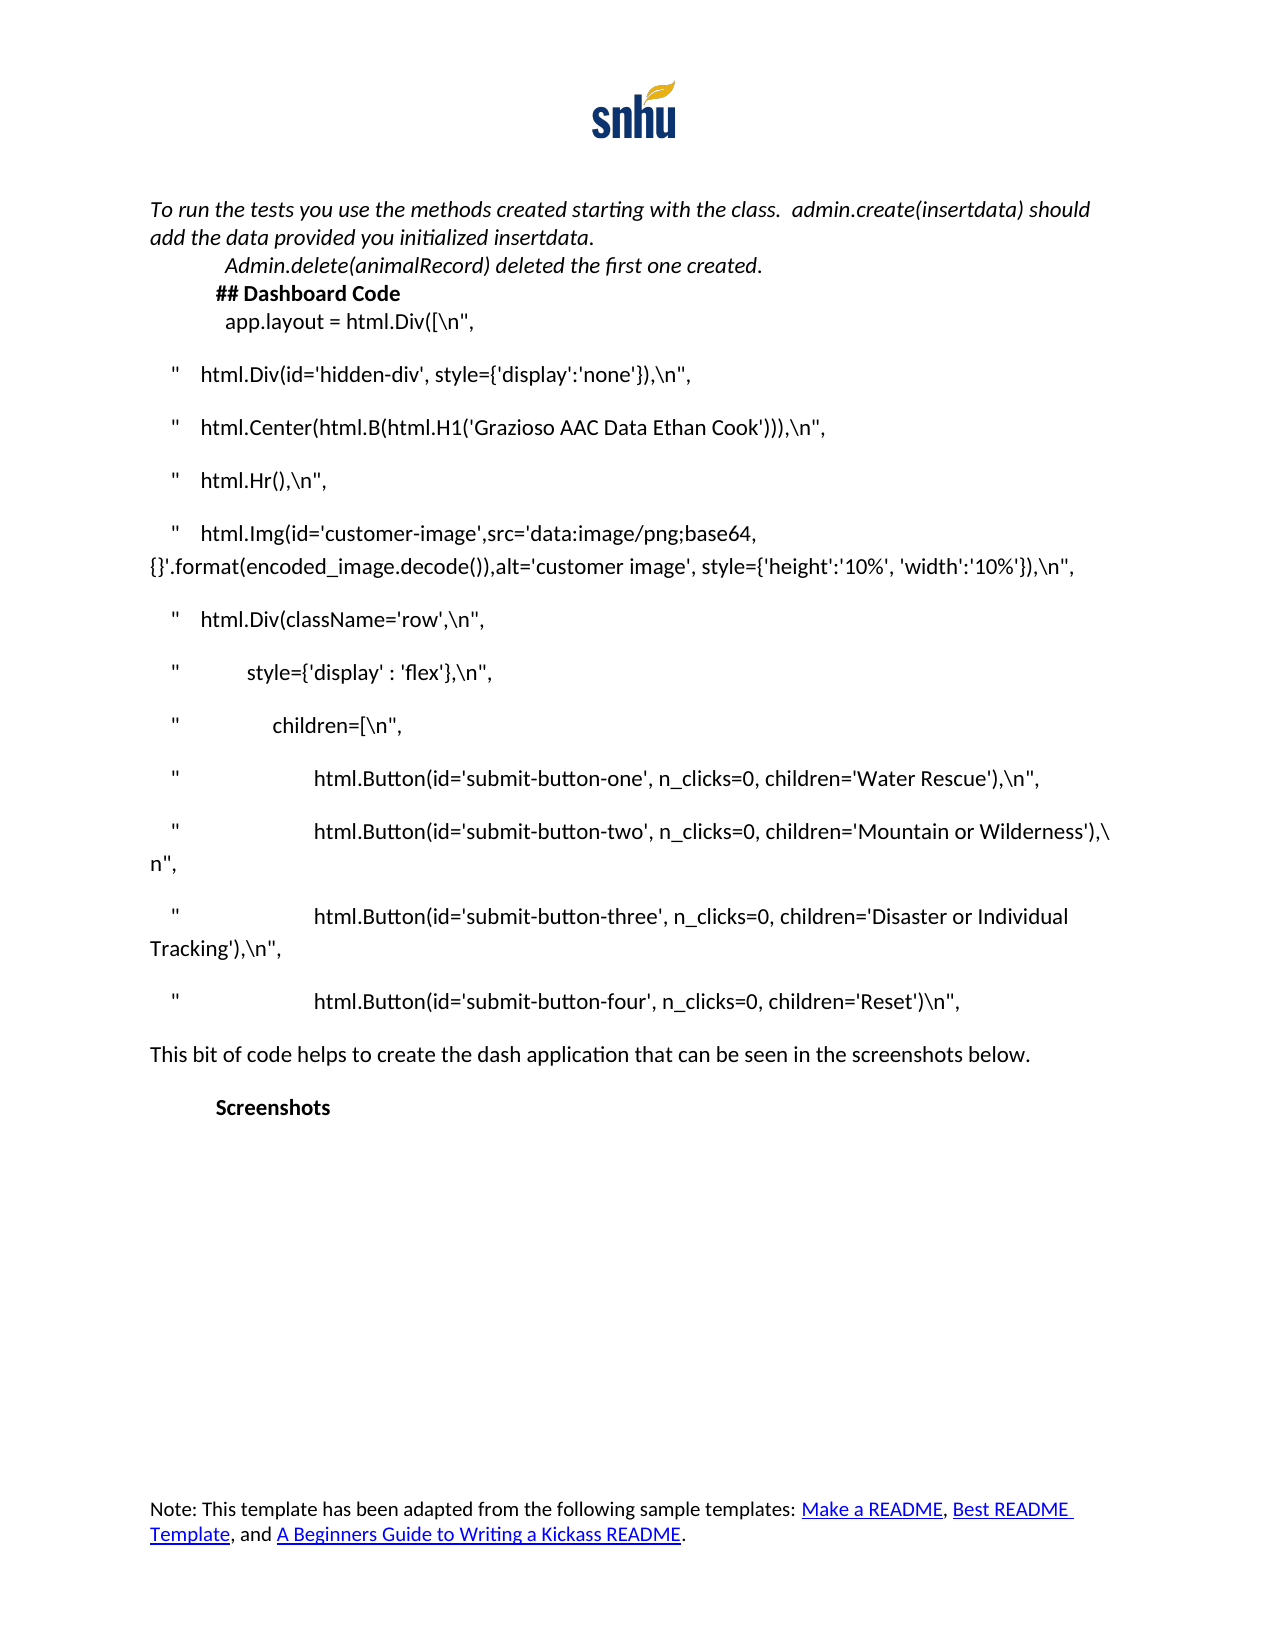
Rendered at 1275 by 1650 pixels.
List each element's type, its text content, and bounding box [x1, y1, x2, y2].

text " html.Center(html.B(html.H1('Grazioso AAC Data Ethan Cook'))),\n", [150, 413, 1125, 442]
text " html.Div(id='hidden-div', style={'display':'none'}),\n", [150, 361, 1125, 388]
subtitle Screenshots [150, 1093, 1125, 1121]
text " html.Button(id='submit-button-four', n_clicks=0, children='Reset')\n", [150, 987, 1125, 1015]
text " html.Img(id='customer-image',src='data:image/png;base64,{}'.format(encoded_image.decode()),alt='customer image', style={'height':'10%', 'width':'10%'}),\n", [150, 519, 1125, 580]
text " style={'display' : 'flex'},\n", [150, 658, 1125, 686]
text " children=[\n", [150, 711, 1125, 739]
text " html.Button(id='submit-button-one', n_clicks=0, children='Water Rescue'),\n", [150, 764, 1125, 792]
text To run the tests you use the methods created starting with the class. admin.create(insertdata) should add the data provided you initialized insertdata. [150, 167, 1125, 251]
text Admin.delete(animalRecord) deleted the first one created. [150, 251, 1125, 279]
text " html.Div(className='row',\n", [150, 605, 1125, 633]
picture [573, 75, 702, 147]
text This bit of code helps to create the dash application that can be seen in the screenshots below. [150, 1040, 1125, 1068]
subtitle ## Dashboard Code [150, 279, 1125, 307]
text app.layout = html.Div([\n", [150, 307, 1125, 336]
text " html.Hr(),\n", [150, 467, 1125, 494]
text " html.Button(id='submit-button-two', n_clicks=0, children='Mountain or Wilderness'),\n", [150, 817, 1125, 877]
text " html.Button(id='submit-button-three', n_clicks=0, children='Disaster or Individual Tracking'),\n", [150, 902, 1125, 962]
